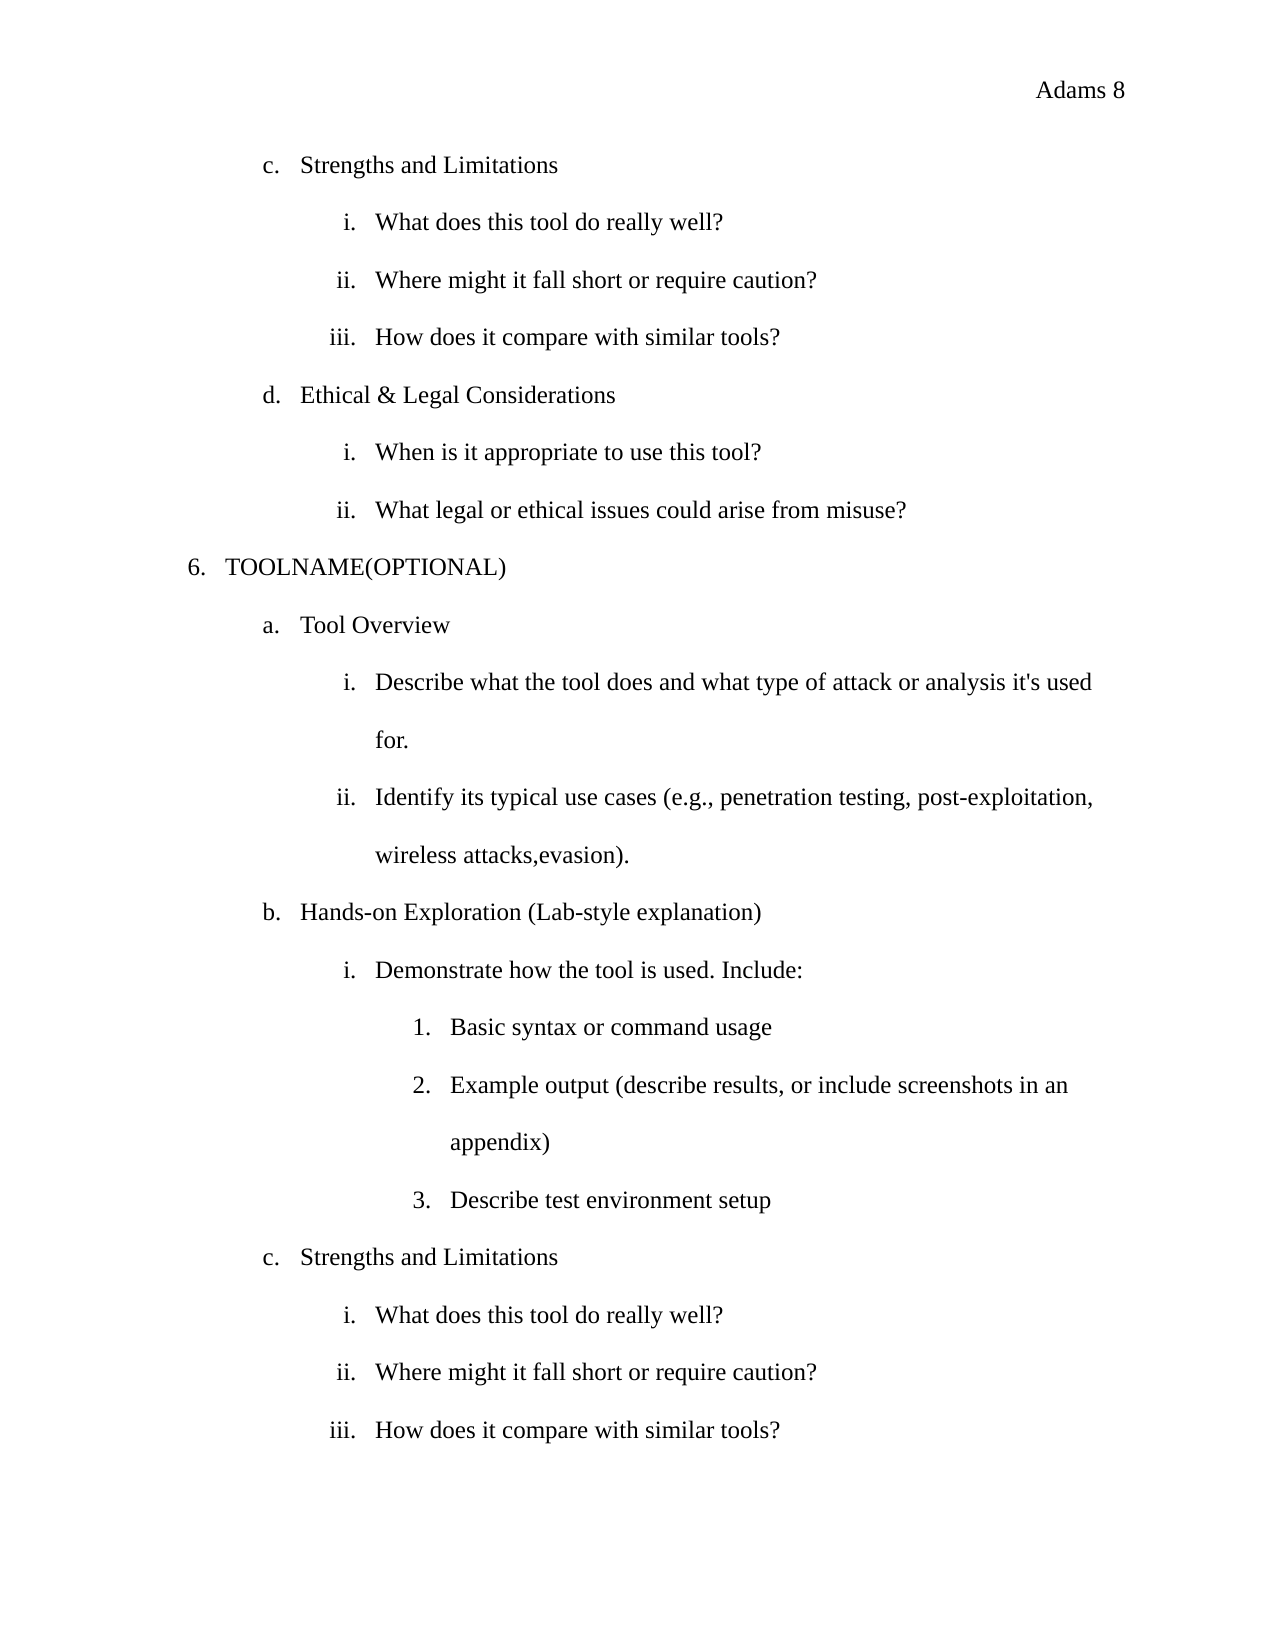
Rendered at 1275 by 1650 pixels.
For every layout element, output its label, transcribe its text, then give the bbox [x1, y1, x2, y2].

list Strengths and Limitations [262, 1242, 1125, 1271]
list When is it appropriate to use this tool? [356, 437, 1125, 466]
list Strengths and Limitations [262, 150, 1125, 179]
list Tool Overview [262, 610, 1125, 639]
list Example output (describe results, or include screenshots in an appendix) [412, 1070, 1125, 1156]
list Ethical & Legal Considerations [262, 380, 1125, 409]
list What does this tool do really well? [356, 207, 1125, 236]
list How does it compare with similar tools? [356, 322, 1125, 351]
list Identify its typical use cases (e.g., penetration testing, post-exploitation, wireless attacks,evasion). [356, 782, 1125, 869]
list Describe what the tool does and what type of attack or analysis it's used for. [356, 667, 1125, 754]
list What legal or ethical issues could arise from misuse? [356, 495, 1125, 524]
list Demonstrate how the tool is used. Include: [356, 955, 1125, 984]
list Where might it fall short or require caution? [356, 1357, 1125, 1386]
list Describe test environment setup [412, 1185, 1125, 1214]
list TOOLNAME(OPTIONAL) [187, 552, 1125, 581]
list Where might it fall short or require caution? [356, 265, 1125, 294]
list What does this tool do really well? [356, 1300, 1125, 1329]
list How does it compare with similar tools? [356, 1415, 1125, 1444]
list Hands-on Exploration (Lab-style explanation) [262, 897, 1125, 926]
list Basic syntax or command usage [412, 1012, 1125, 1041]
